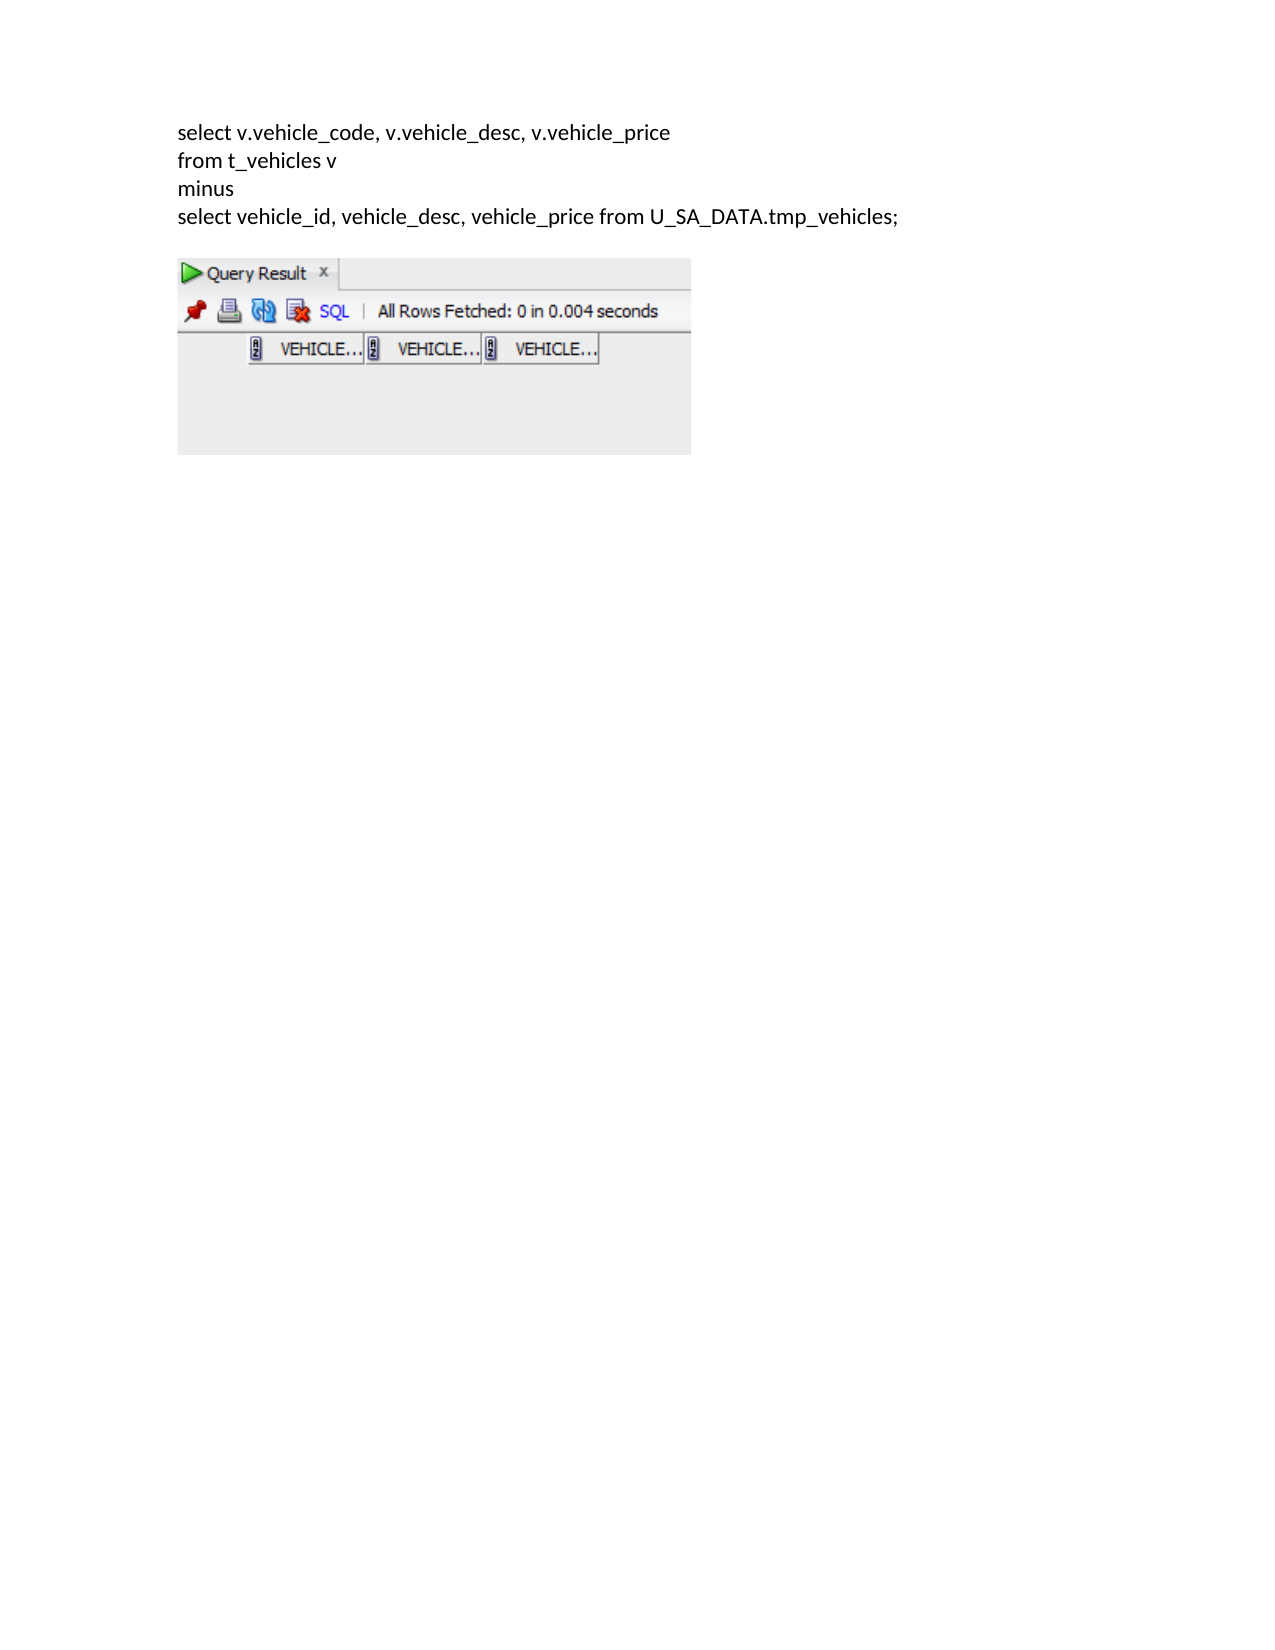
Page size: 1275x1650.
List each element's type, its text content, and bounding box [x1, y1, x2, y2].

text select v.vehicle_code, v.vehicle_desc, v.vehicle_price [177, 118, 1186, 146]
text minus [177, 174, 1186, 202]
text select vehicle_id, vehicle_desc, vehicle_price from U_SA_DATA.tmp_vehicles; [177, 202, 1186, 230]
text from t_vehicles v [177, 146, 1186, 174]
picture [177, 258, 692, 455]
